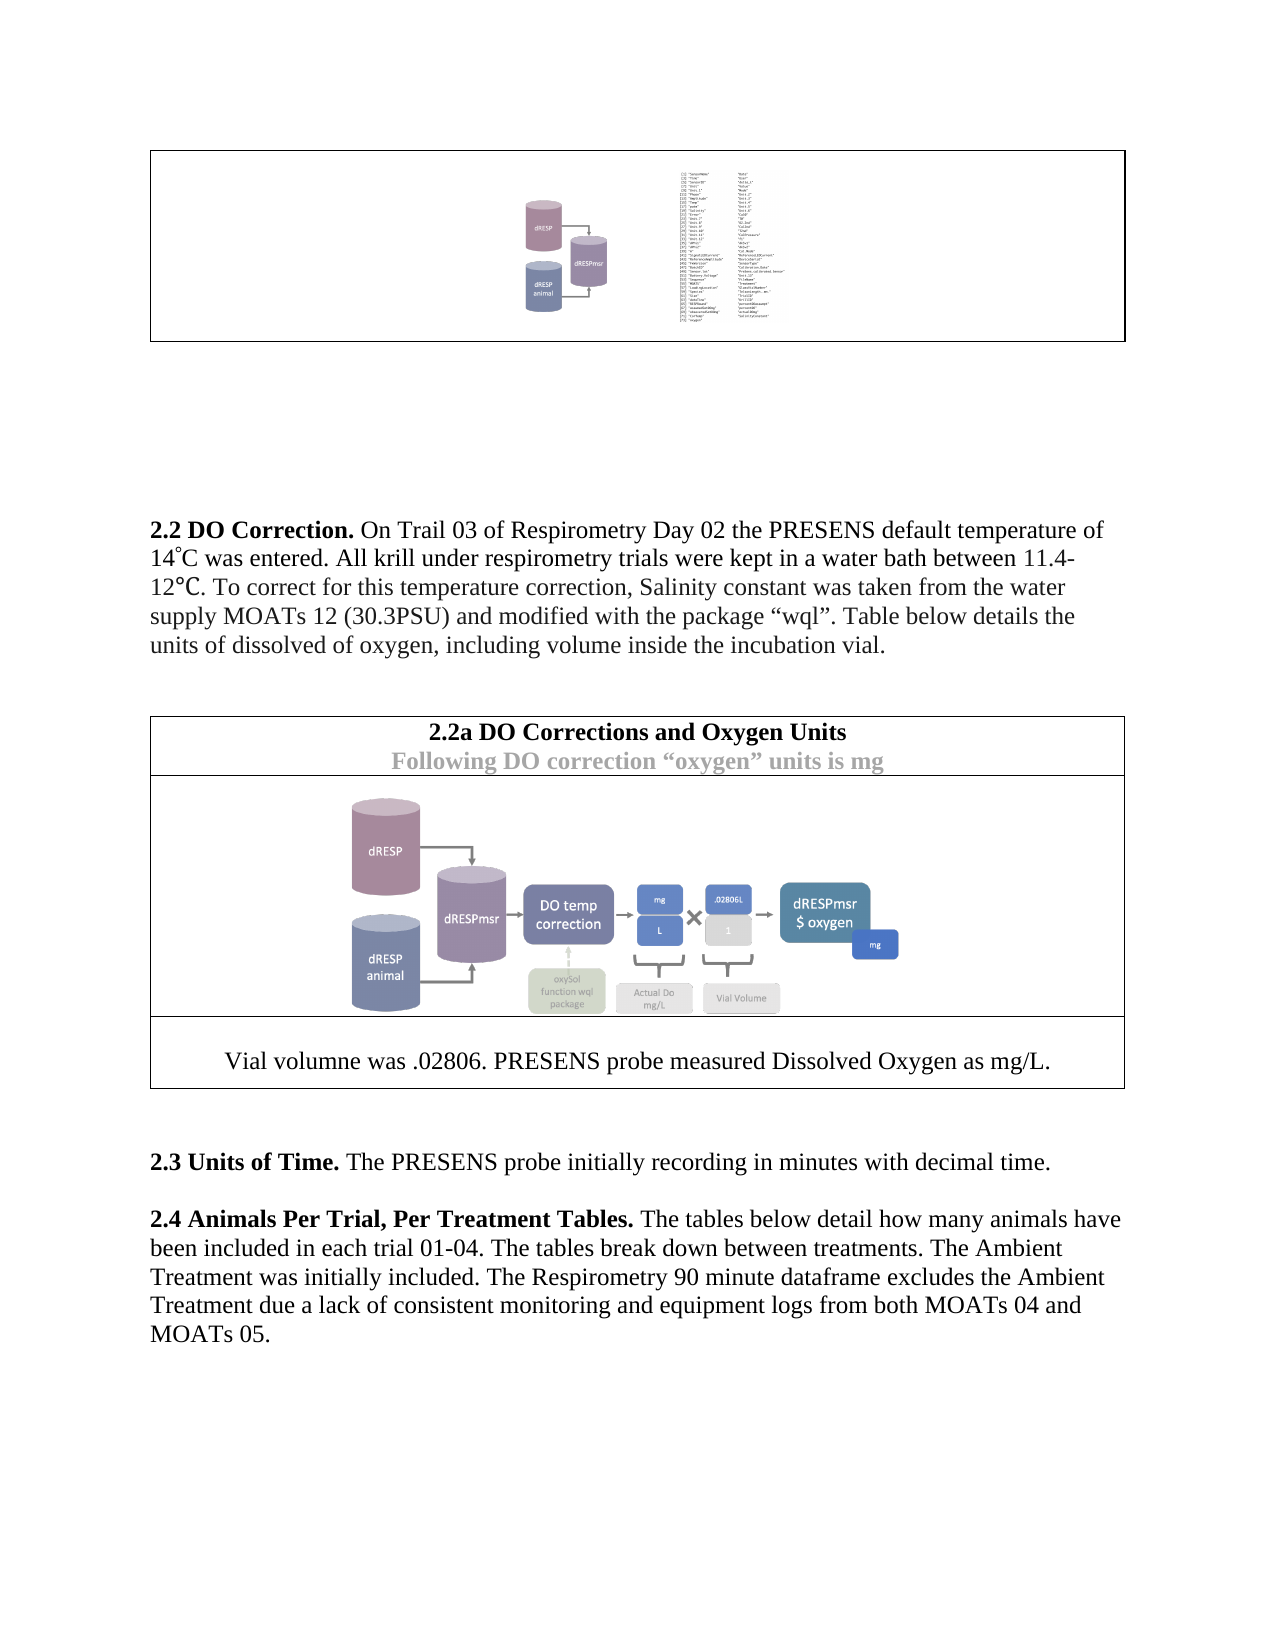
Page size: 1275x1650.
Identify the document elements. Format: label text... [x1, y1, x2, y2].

table_header 2.2a DO Corrections and Oxygen Units Following DO correction “oxygen” units is mg [151, 717, 1124, 774]
text 2.2 DO Correction. On Trail 03 of Respirometry Day 02 the PRESENS default temperature of 14C was entered. All krill under respirometry trials were kept in a water bath between 11.4-12℃. To correct for this temperature correction, Salinity constant was taken from the water supply MOATs 12 (30.3PSU) and modified with the package “wql”. Table below details the units of dissolved of oxygen, including volume inside the incubation vial. [150, 515, 1125, 658]
text 2.4 Animals Per Trial, Per Treatment Tables. The tables below detail how many animals have been included in each trial 01-04. The tables break down between treatments. The Ambient Treatment was initially included. The Respirometry 90 minute dataframe excludes the Ambient Treatment due a lack of consistent monitoring and equipment logs from both MOATs 04 and MOATs 05. [150, 1204, 1125, 1348]
picture [525, 200, 608, 312]
text 2.3 Units of Time. The PRESENS probe initially recording in minutes with decimal time. [150, 1147, 1125, 1176]
picture [679, 170, 789, 323]
table_cell [151, 151, 1124, 341]
table_cell Vial volumne was .02806. PRESENS probe measured Dissolved Oxygen as mg/L. [151, 1017, 1124, 1088]
table_cell [151, 776, 1124, 1016]
picture [351, 798, 899, 1017]
